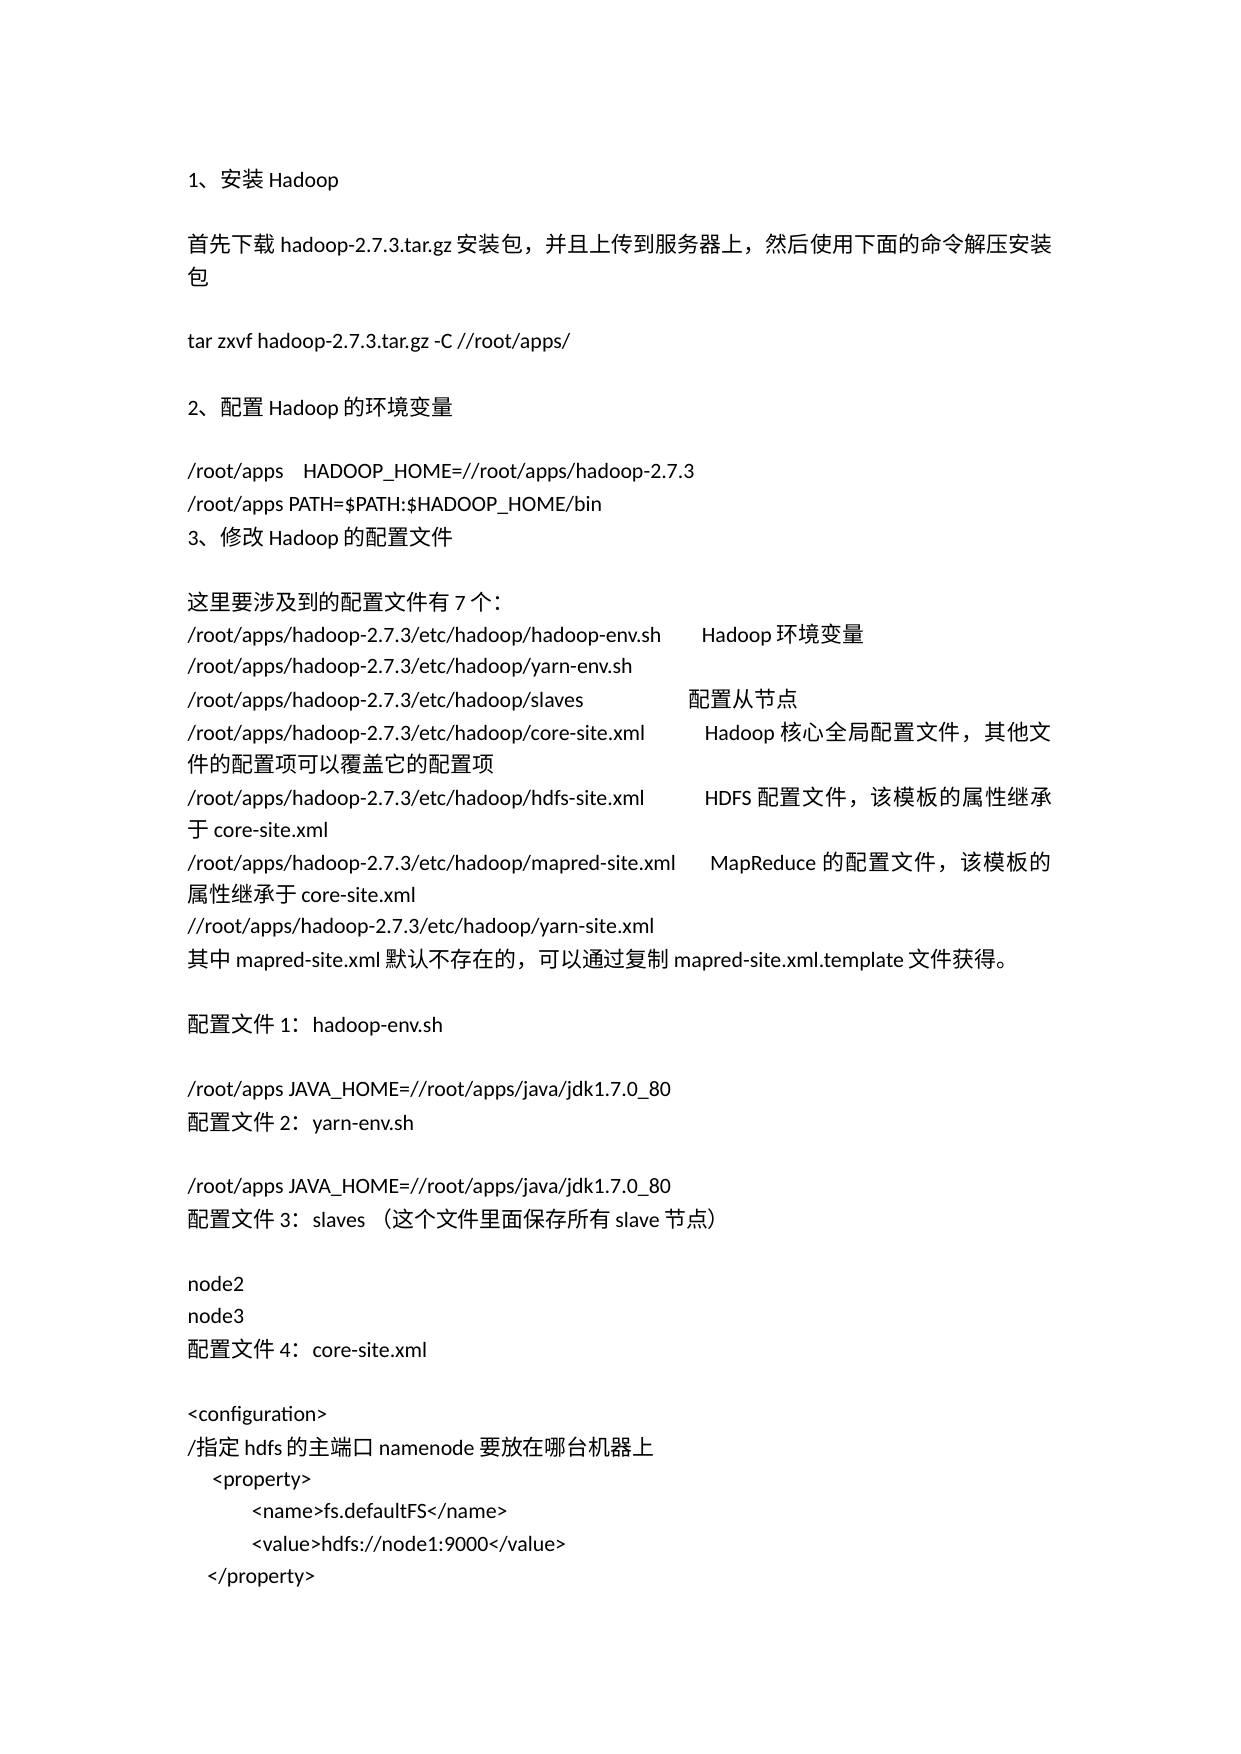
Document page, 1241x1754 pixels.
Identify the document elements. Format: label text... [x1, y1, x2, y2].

text /root/apps/hadoop-2.7.3/etc/hadoop/slaves 配置从节点 [187, 682, 1053, 714]
text //root/apps/hadoop-2.7.3/etc/hadoop/yarn-site.xml [187, 909, 1053, 942]
text /root/apps JAVA_HOME=//root/apps/java/jdk1.7.0_80 [187, 1169, 1053, 1202]
text /指定hdfs的主端口 namenode要放在哪台机器上 [187, 1429, 1053, 1462]
text 1、安装Hadoop [187, 162, 1053, 194]
text /root/apps/hadoop-2.7.3/etc/hadoop/hdfs-site.xml HDFS配置文件，该模板的属性继承于core-site.xml [187, 779, 1053, 844]
text 2、配置Hadoop的环境变量 [187, 389, 1053, 422]
text node2 [187, 1267, 1053, 1299]
text <name>fs.defaultFS</name> [187, 1494, 1053, 1527]
text 配置文件2：yarn-env.sh [187, 1104, 1053, 1137]
text node3 [187, 1299, 1053, 1332]
text /root/apps PATH=$PATH:$HADOOP_HOME/bin [187, 487, 1053, 519]
text <value>hdfs://node1:9000</value> [187, 1527, 1053, 1559]
text /root/apps JAVA_HOME=//root/apps/java/jdk1.7.0_80 [187, 1072, 1053, 1104]
text 配置文件4：core-site.xml [187, 1332, 1053, 1364]
text <property> [187, 1462, 1053, 1494]
text /root/apps HADOOP_HOME=//root/apps/hadoop-2.7.3 [187, 454, 1053, 487]
text 首先下载hadoop-2.7.3.tar.gz安装包，并且上传到服务器上，然后使用下面的命令解压安装包 [187, 227, 1053, 292]
text tar zxvf hadoop-2.7.3.tar.gz -C //root/apps/ [187, 324, 1053, 357]
text /root/apps/hadoop-2.7.3/etc/hadoop/core-site.xml Hadoop核心全局配置文件，其他文件的配置项可以覆盖它的配置项 [187, 714, 1053, 779]
text 配置文件1：hadoop-env.sh [187, 1007, 1053, 1039]
text /root/apps/hadoop-2.7.3/etc/hadoop/mapred-site.xml MapReduce的配置文件，该模板的属性继承于core-site.xml [187, 844, 1053, 909]
text /root/apps/hadoop-2.7.3/etc/hadoop/yarn-env.sh [187, 649, 1053, 682]
text /root/apps/hadoop-2.7.3/etc/hadoop/hadoop-env.sh Hadoop环境变量 [187, 617, 1053, 649]
text 其中mapred-site.xml默认不存在的，可以通过复制mapred-site.xml.template文件获得。 [187, 942, 1053, 974]
text </property> [187, 1559, 1053, 1592]
text 配置文件3：slaves （这个文件里面保存所有slave节点） [187, 1202, 1053, 1234]
text <configuration> [187, 1397, 1053, 1429]
text 3、修改Hadoop的配置文件 [187, 519, 1053, 552]
text 这里要涉及到的配置文件有7个： [187, 584, 1053, 617]
